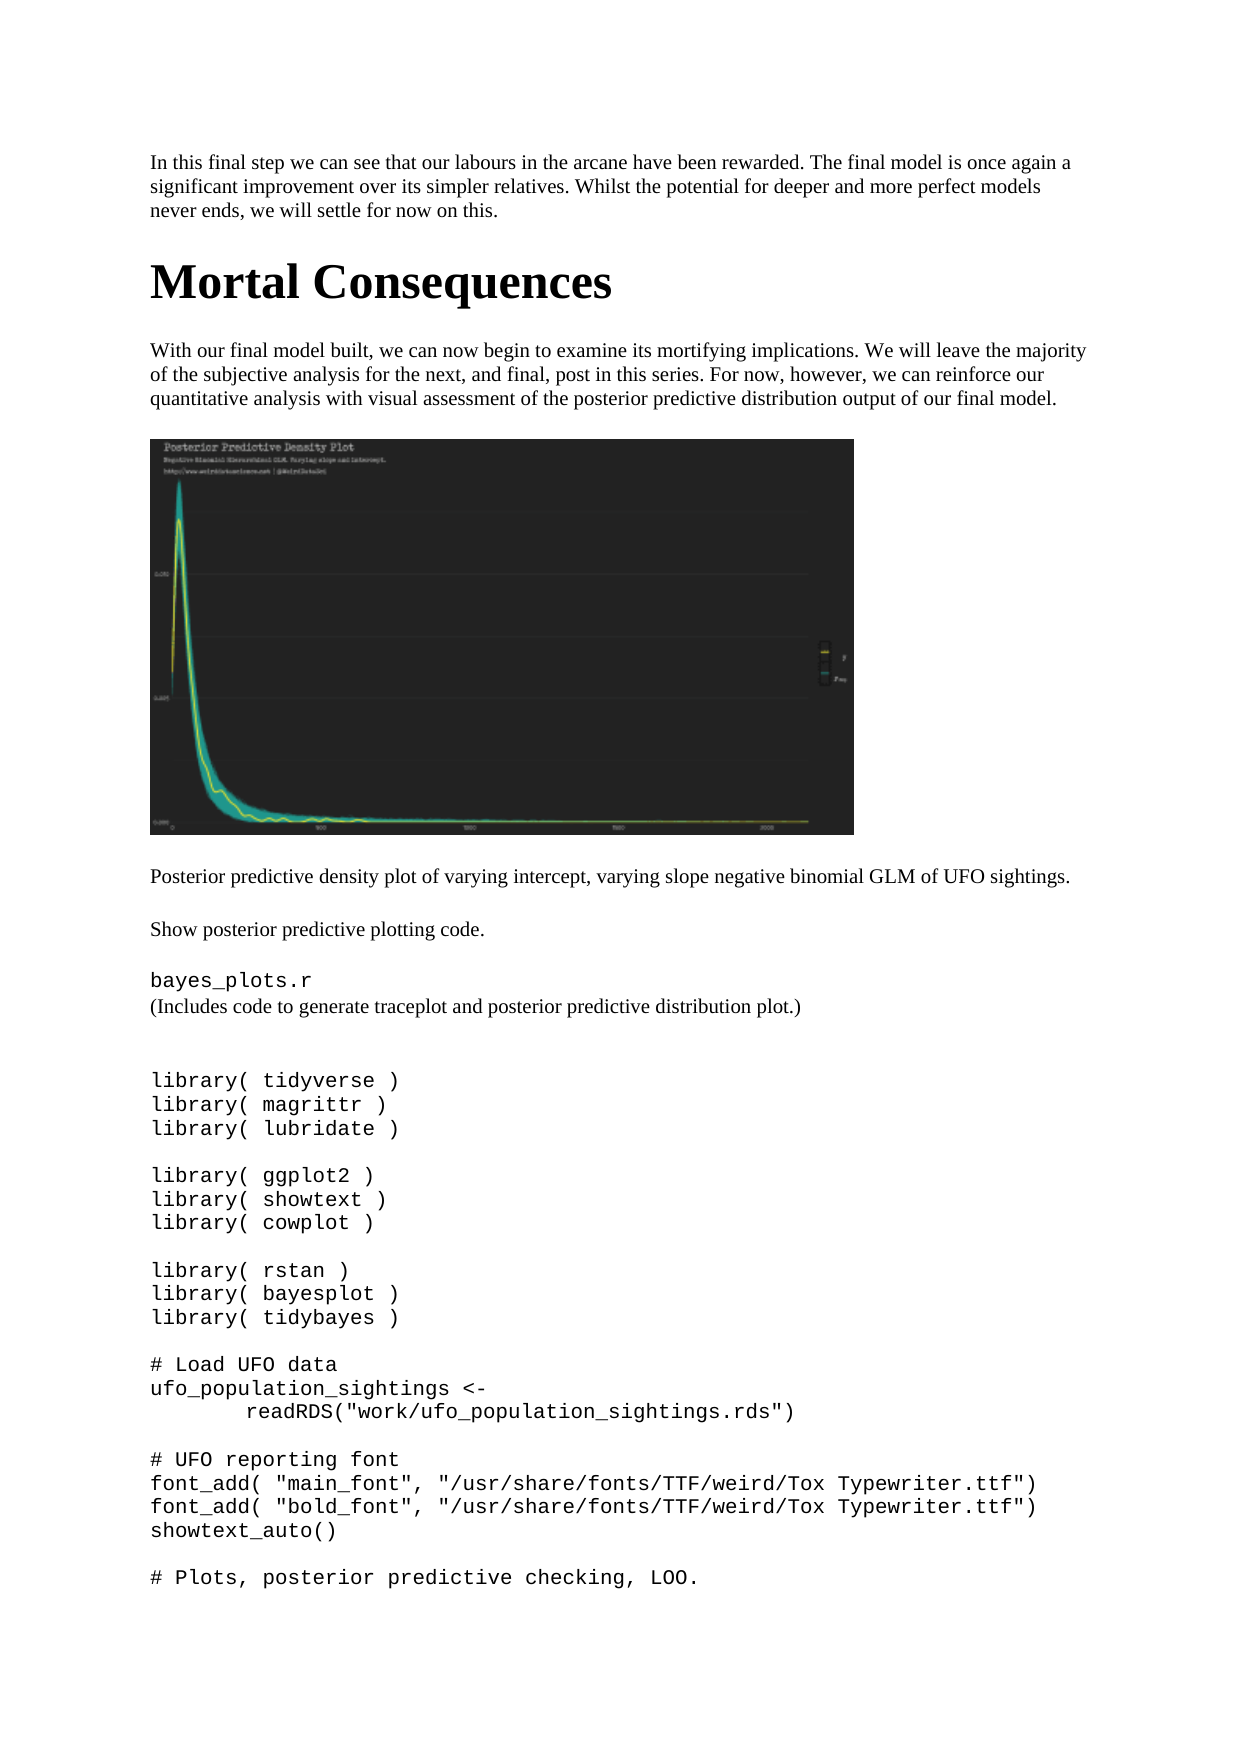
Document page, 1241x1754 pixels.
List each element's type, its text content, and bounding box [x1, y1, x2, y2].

text ufo_population_sightings <- [150, 1378, 1090, 1402]
text showtext_auto() [150, 1520, 1090, 1543]
text # Load UFO data [150, 1354, 1090, 1378]
text Posterior predictive density plot of varying intercept, varying slope negative binomial GLM of UFO sightings. [150, 863, 1090, 888]
text bayes_plots.r (Includes code to generate traceplot and posterior predictive distribution plot.) [150, 970, 1090, 1018]
picture [150, 439, 854, 835]
text With our final model built, we can now begin to examine its mortifying implications. We will leave the majority of the subjective analysis for the next, and final, post in this series. For now, however, we can reinforce our quantitative analysis with visual assessment of the posterior predictive distribution output of our final model. [150, 338, 1090, 410]
text library( tidyverse ) [150, 1071, 1090, 1094]
text # UFO reporting font [150, 1449, 1090, 1472]
text Mortal Consequences [150, 251, 1090, 309]
text Show posterior predictive plotting code. [150, 917, 1090, 941]
text In this final step we can see that our labours in the arcane have been rewarded. The final model is once again a significant improvement over its simpler relatives. Whilst the potential for deeper and more perfect models never ends, we will settle for now on this. [150, 150, 1090, 222]
text library( cowplot ) [150, 1212, 1090, 1236]
text font_add( "main_font", "/usr/share/fonts/TTF/weird/Tox Typewriter.ttf") [150, 1472, 1090, 1496]
text # Plots, posterior predictive checking, LOO. [150, 1567, 1090, 1591]
text library( bayesplot ) [150, 1283, 1090, 1307]
text library( magrittr ) [150, 1094, 1090, 1118]
text library( ggplot2 ) [150, 1165, 1090, 1189]
text library( showtext ) [150, 1189, 1090, 1212]
text font_add( "bold_font", "/usr/share/fonts/TTF/weird/Tox Typewriter.ttf") [150, 1496, 1090, 1520]
text library( rstan ) [150, 1260, 1090, 1283]
text library( tidybayes ) [150, 1307, 1090, 1331]
text library( lubridate ) [150, 1118, 1090, 1141]
text readRDS("work/ufo_population_sightings.rds") [150, 1402, 1090, 1425]
